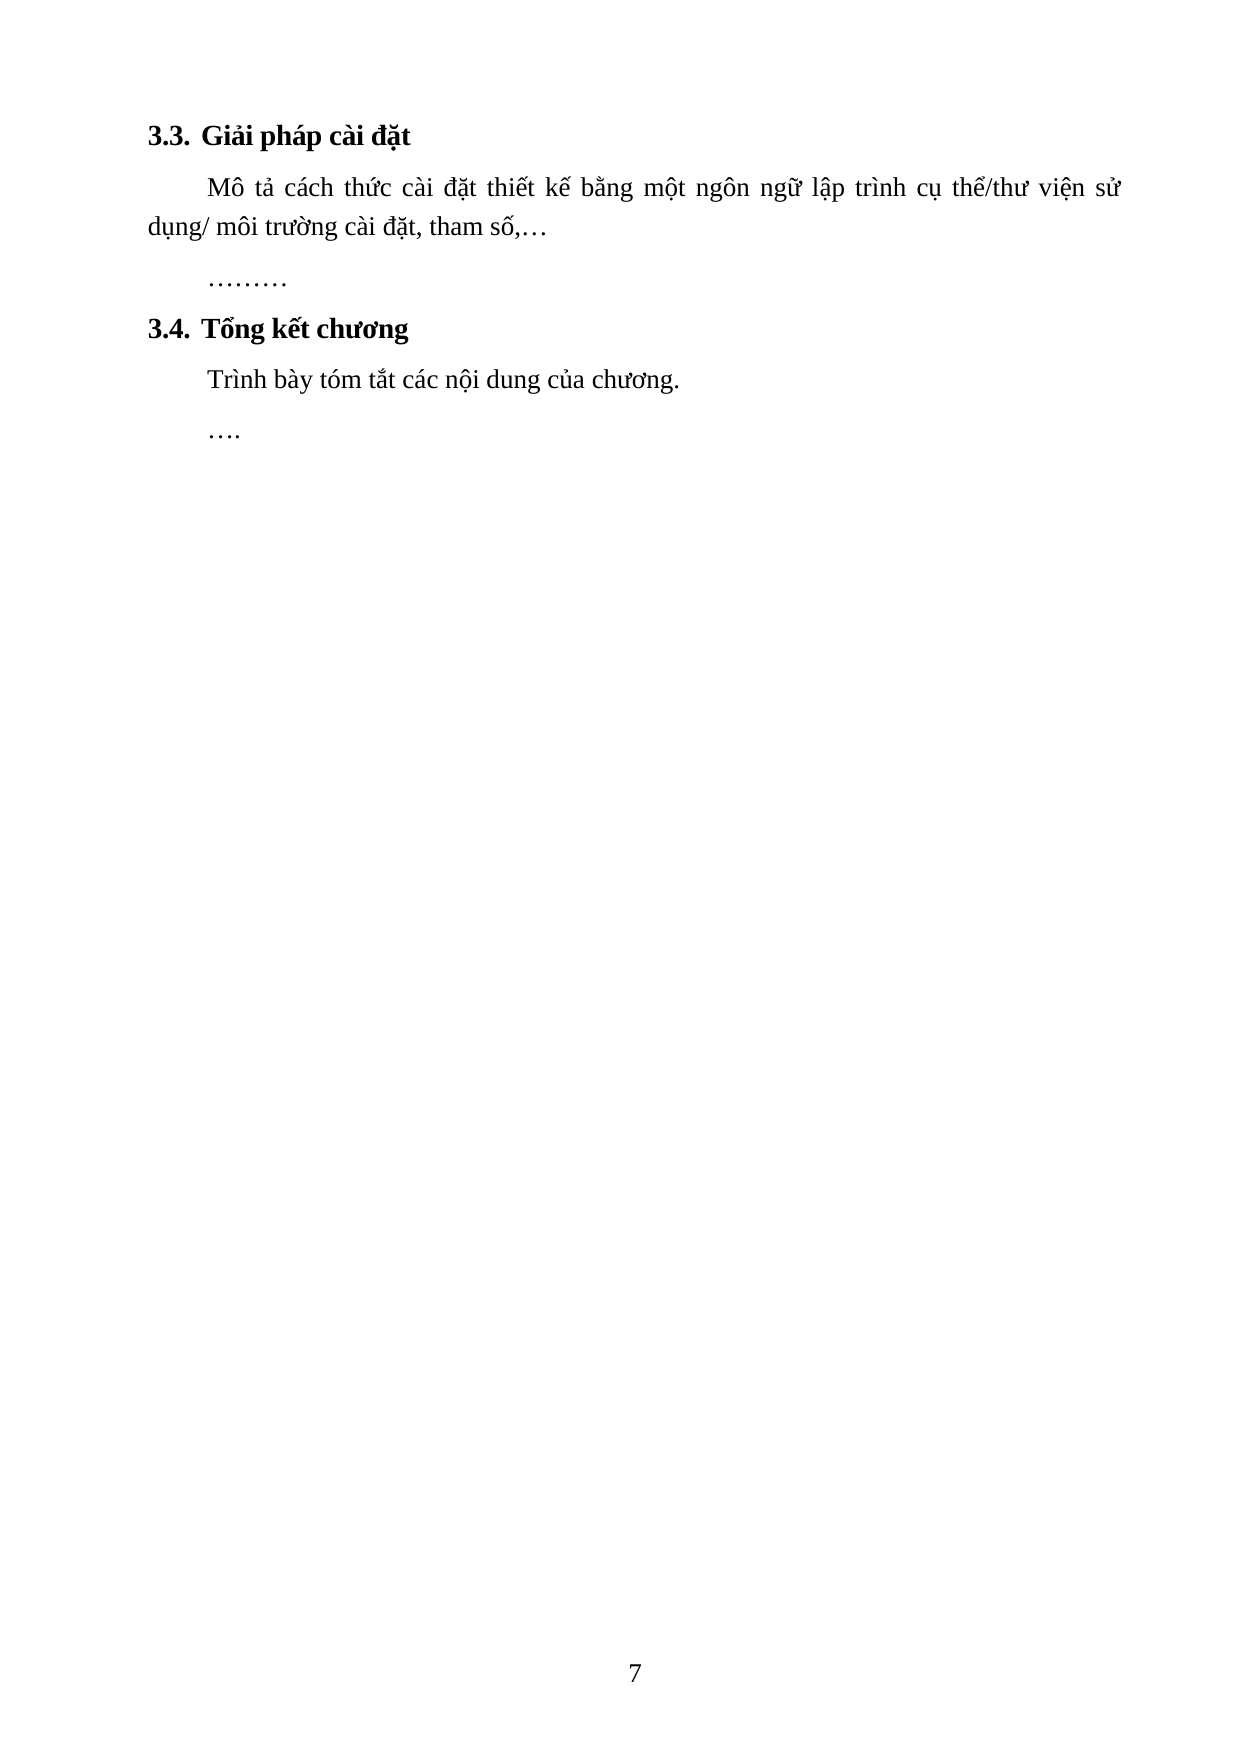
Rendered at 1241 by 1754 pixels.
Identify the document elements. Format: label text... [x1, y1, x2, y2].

text Mô tả cách thức cài đặt thiết kế bằng một ngôn ngữ lập trình cụ thể/thư viện sử dụng/ môi trường cài đặt, tham số,… [148, 171, 1122, 241]
text ……… [148, 261, 1122, 292]
text …. [148, 413, 1122, 444]
subtitle Tổng kết chương [148, 311, 1122, 344]
subtitle Giải pháp cài đặt [148, 118, 1122, 152]
text Trình bày tóm tắt các nội dung của chương. [148, 363, 1122, 395]
